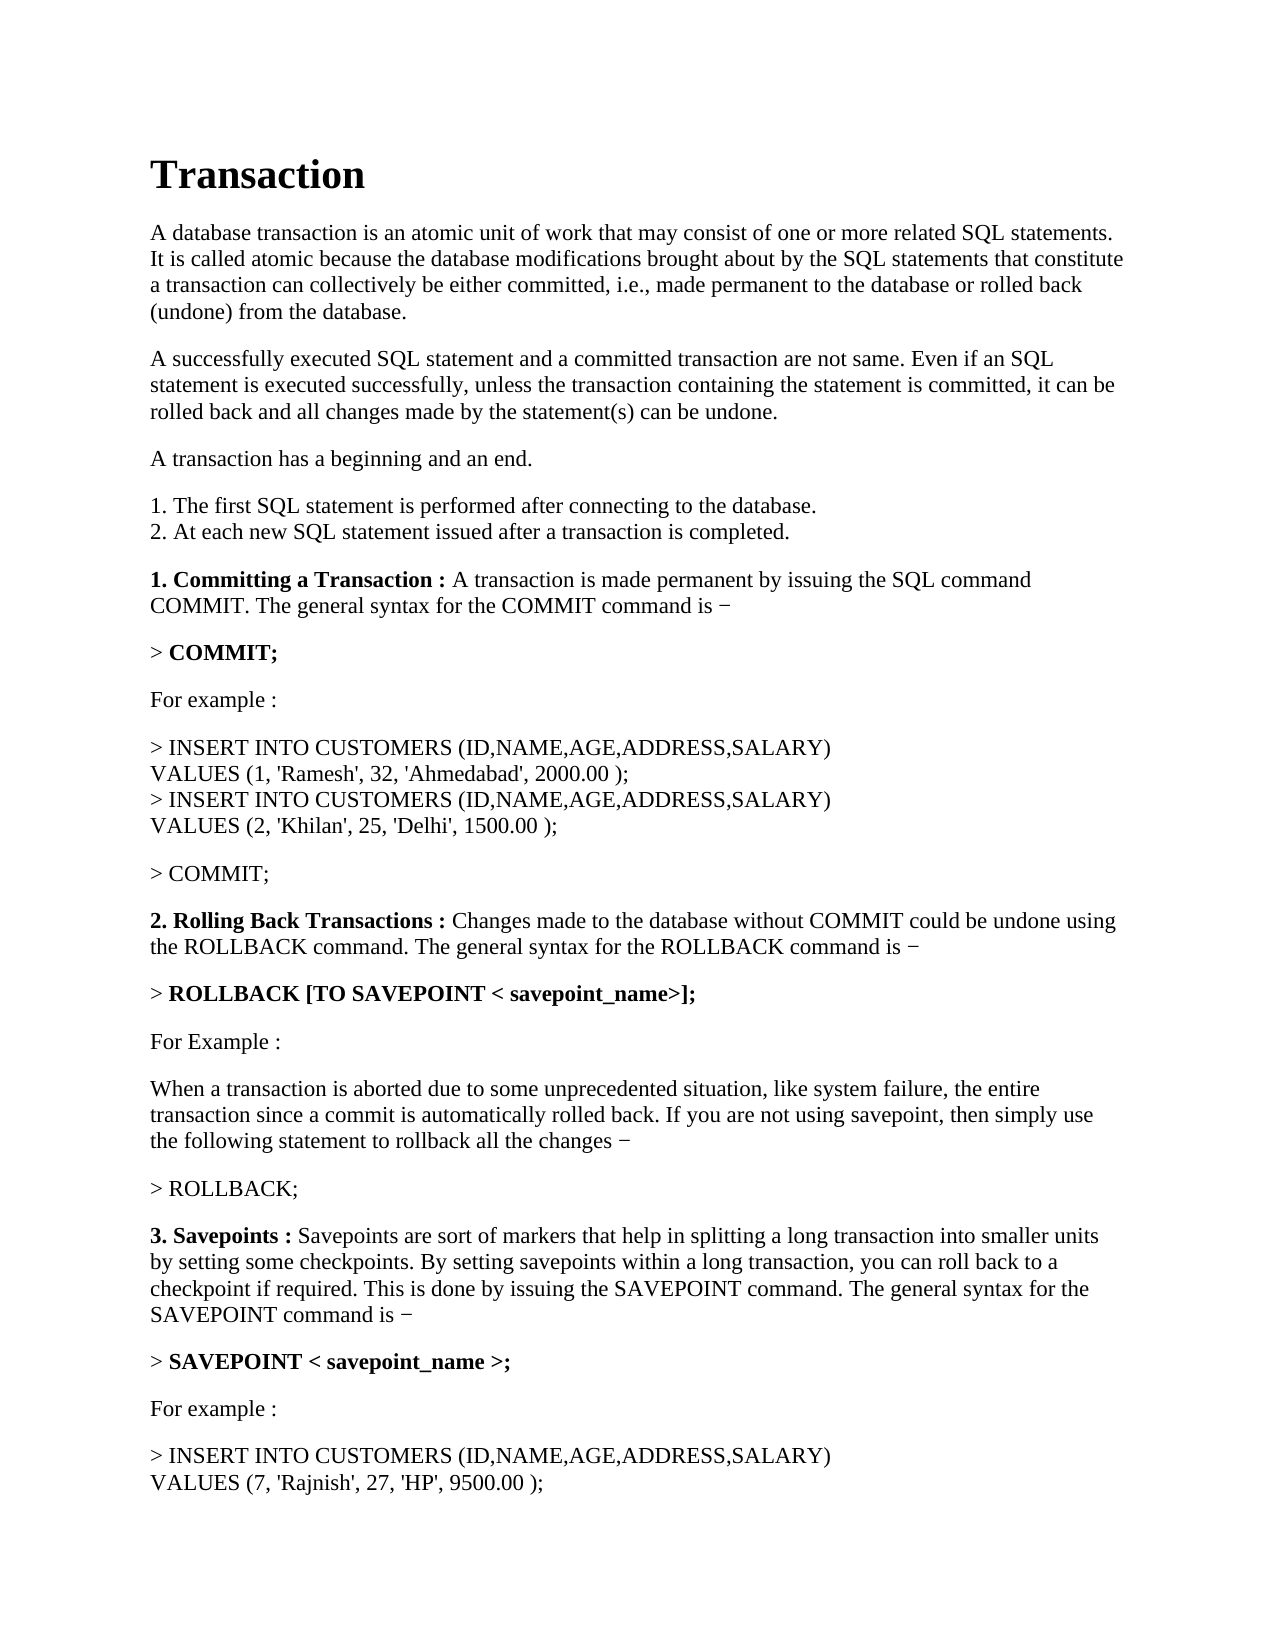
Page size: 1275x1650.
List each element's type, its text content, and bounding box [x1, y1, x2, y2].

text > INSERT INTO CUSTOMERS (ID,NAME,AGE,ADDRESS,SALARY) [150, 786, 1125, 813]
text > COMMIT; [150, 860, 1125, 886]
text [150, 1443, 1125, 1469]
text A successfully executed SQL statement and a committed transaction are not same. Even if an SQL statement is executed successfully, unless the transaction containing the statement is committed, it can be rolled back and all changes made by the statement(s) can be undone. [150, 345, 1125, 424]
text > ROLLBACK [TO SAVEPOINT < savepoint_name>]; [150, 981, 1125, 1007]
text 2. Rolling Back Transactions : Changes made to the database without COMMIT could be undone using the ROLLBACK command. The general syntax for the ROLLBACK command is − [150, 907, 1125, 960]
text For example : [150, 686, 1125, 713]
text When a transaction is aborted due to some unprecedented situation, like system failure, the entire transaction since a commit is automatically rolled back. If you are not using savepoint, then simply use the following statement to rollback all the changes − [150, 1075, 1125, 1154]
text VALUES (2, 'Khilan', 25, 'Delhi', 1500.00 ); [150, 813, 1125, 839]
text > INSERT INTO CUSTOMERS (ID,NAME,AGE,ADDRESS,SALARY) [150, 733, 1125, 760]
text For Example : [150, 1028, 1125, 1054]
text For example : [150, 1395, 1125, 1422]
text VALUES (1, 'Ramesh', 32, 'Ahmedabad', 2000.00 ); [150, 760, 1125, 786]
text VALUES (7, 'Rajnish', 27, 'HP', 9500.00 ); [150, 1469, 1125, 1495]
text 2. At each new SQL statement issued after a transaction is completed. [150, 518, 1125, 545]
text 1. Committing a Transaction : A transaction is made permanent by issuing the SQL command COMMIT. The general syntax for the COMMIT command is − [150, 566, 1125, 618]
text Transaction [150, 150, 1125, 198]
text > SAVEPOINT < savepoint_name >; [150, 1348, 1125, 1374]
text 1. The first SQL statement is performed after connecting to the database. [150, 492, 1125, 518]
text > ROLLBACK; [150, 1175, 1125, 1201]
text A database transaction is an atomic unit of work that may consist of one or more related SQL statements. It is called atomic because the database modifications brought about by the SQL statements that constitute a transaction can collectively be either committed, i.e., made permanent to the database or rolled back (undone) from the database. [150, 219, 1125, 324]
text > COMMIT; [150, 639, 1125, 666]
text 3. Savepoints : Savepoints are sort of markers that help in splitting a long transaction into smaller units by setting some checkpoints. By setting savepoints within a long transaction, you can roll back to a checkpoint if required. This is done by issuing the SAVEPOINT command. The general syntax for the SAVEPOINT command is − [150, 1222, 1125, 1327]
text A transaction has a beginning and an end. [150, 445, 1125, 471]
